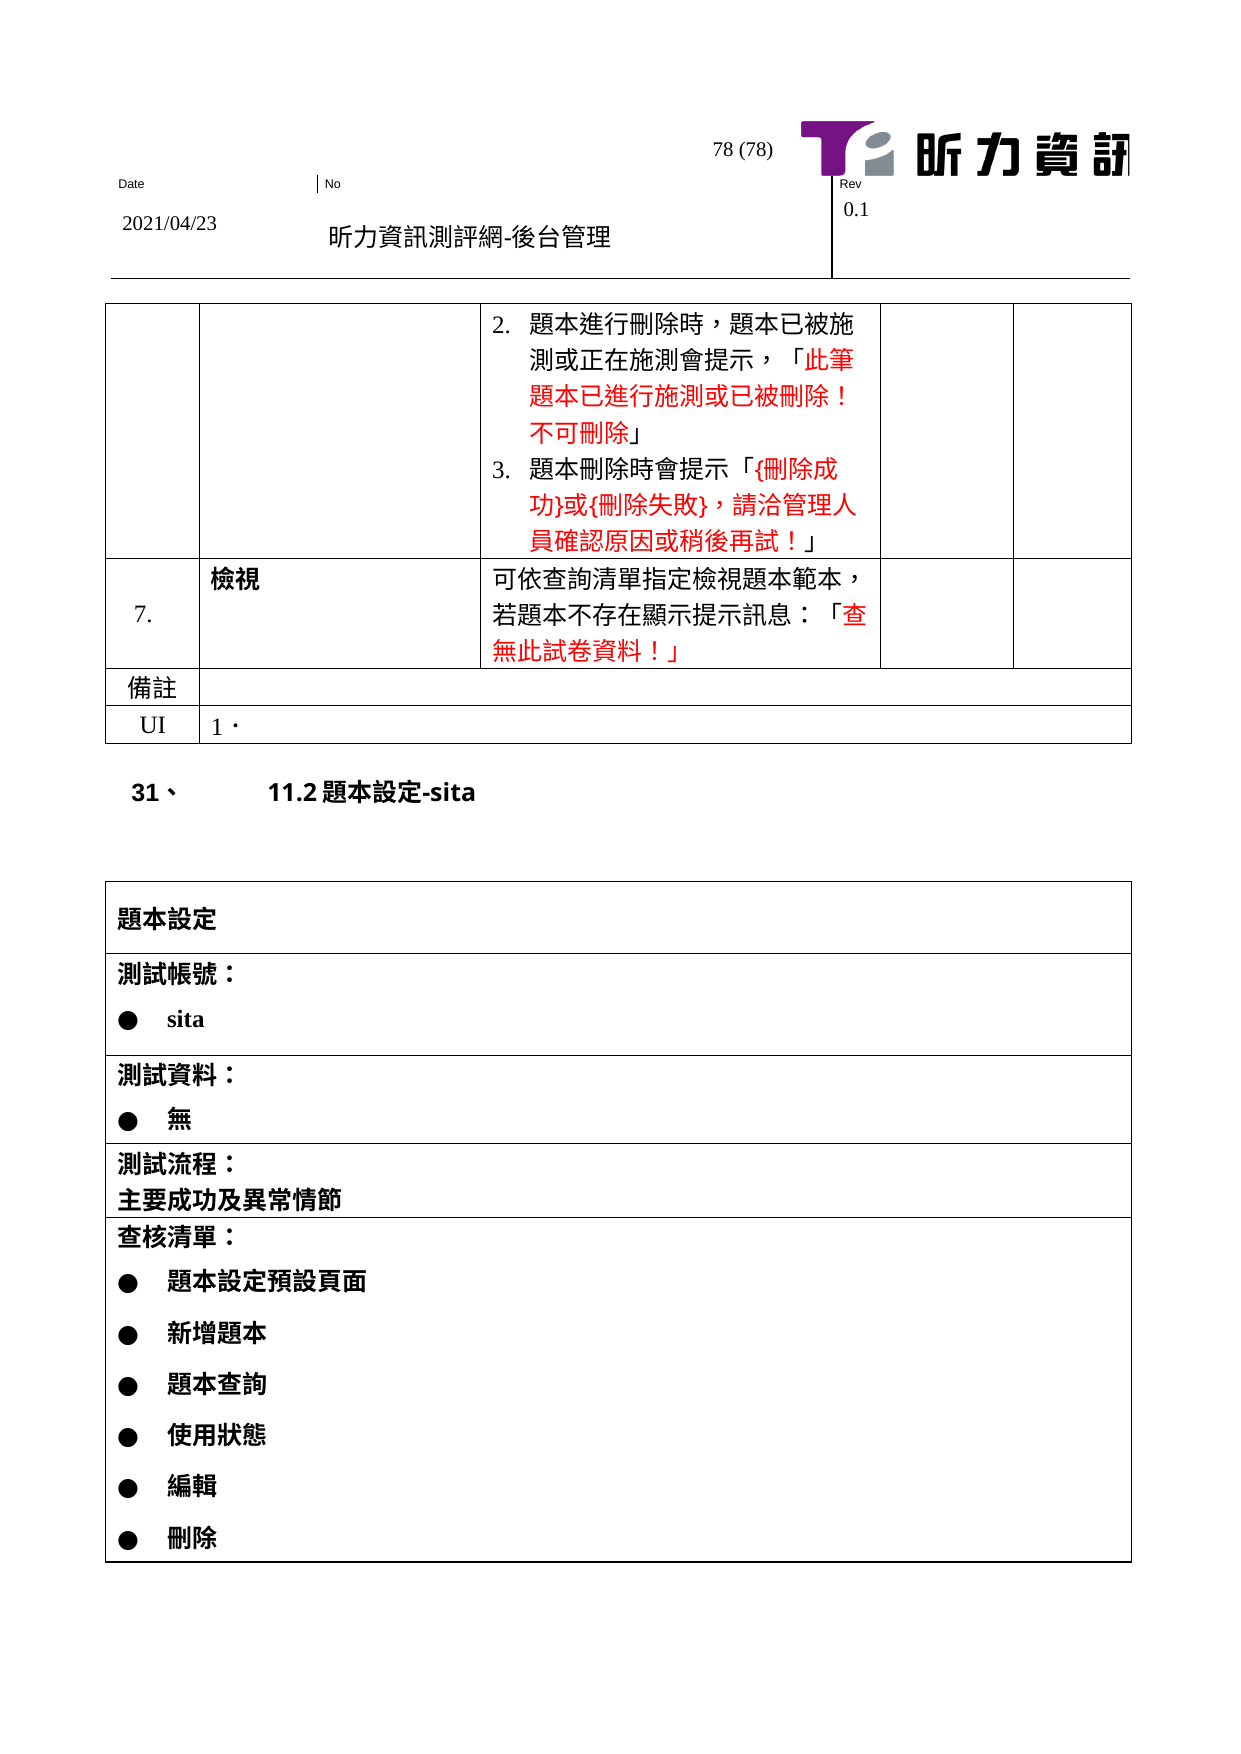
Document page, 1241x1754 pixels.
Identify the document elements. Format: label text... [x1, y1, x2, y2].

table_cell [106, 669, 199, 705]
table_cell [881, 304, 1013, 558]
table_cell [200, 669, 1131, 705]
table_cell [200, 559, 480, 668]
table_cell [106, 304, 199, 558]
table_cell [200, 304, 480, 558]
table_header [106, 882, 1131, 953]
table_cell [106, 1056, 1131, 1143]
table_cell [481, 304, 880, 558]
table_cell UI [106, 706, 199, 742]
table_cell [1014, 559, 1131, 668]
table_cell [881, 559, 1013, 668]
picture [801, 121, 1130, 176]
table_cell [106, 1218, 1131, 1561]
table_cell [200, 706, 1131, 742]
table_cell [106, 1144, 1131, 1217]
table_cell sita [106, 954, 1131, 1054]
table_cell [1014, 304, 1131, 558]
table_cell [106, 559, 199, 668]
table_cell [481, 559, 880, 668]
